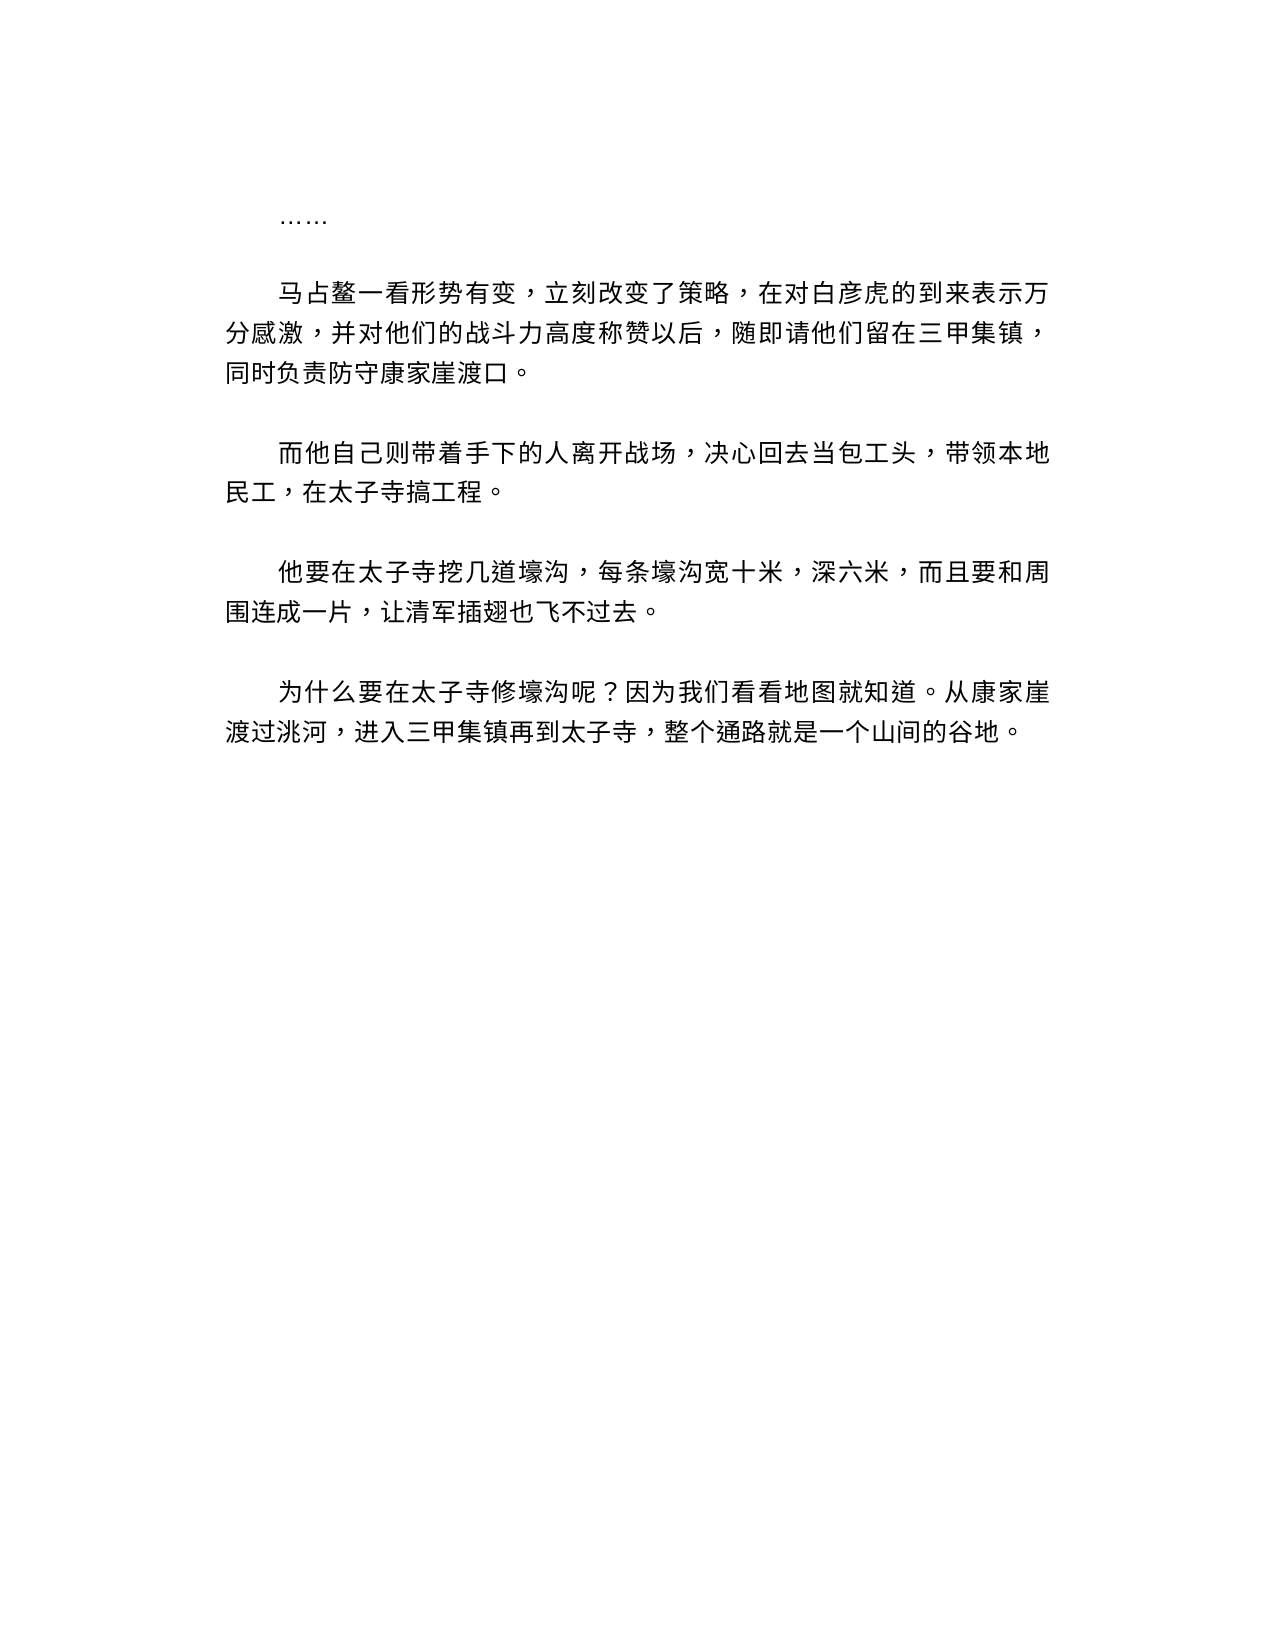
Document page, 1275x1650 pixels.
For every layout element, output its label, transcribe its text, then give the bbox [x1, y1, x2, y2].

text 马占鳌一看形势有变，立刻改变了策略，在对白彦虎的到来表示万分感激，并对他们的战斗力高度称赞以后，随即请他们留在三甲集镇，同时负责防守康家崖渡口。 [225, 270, 1050, 389]
text 他要在太子寺挖几道壕沟，每条壕沟宽十米，深六米，而且要和周围连成一片，让清军插翅也飞不过去。 [225, 549, 1050, 629]
text …… [225, 190, 1050, 230]
text 为什么要在太子寺修壕沟呢？因为我们看看地图就知道。从康家崖渡过洮河，进入三甲集镇再到太子寺，整个通路就是一个山间的谷地。 [225, 669, 1050, 749]
text 而他自己则带着手下的人离开战场，决心回去当包工头，带领本地民工，在太子寺搞工程。 [225, 429, 1050, 509]
